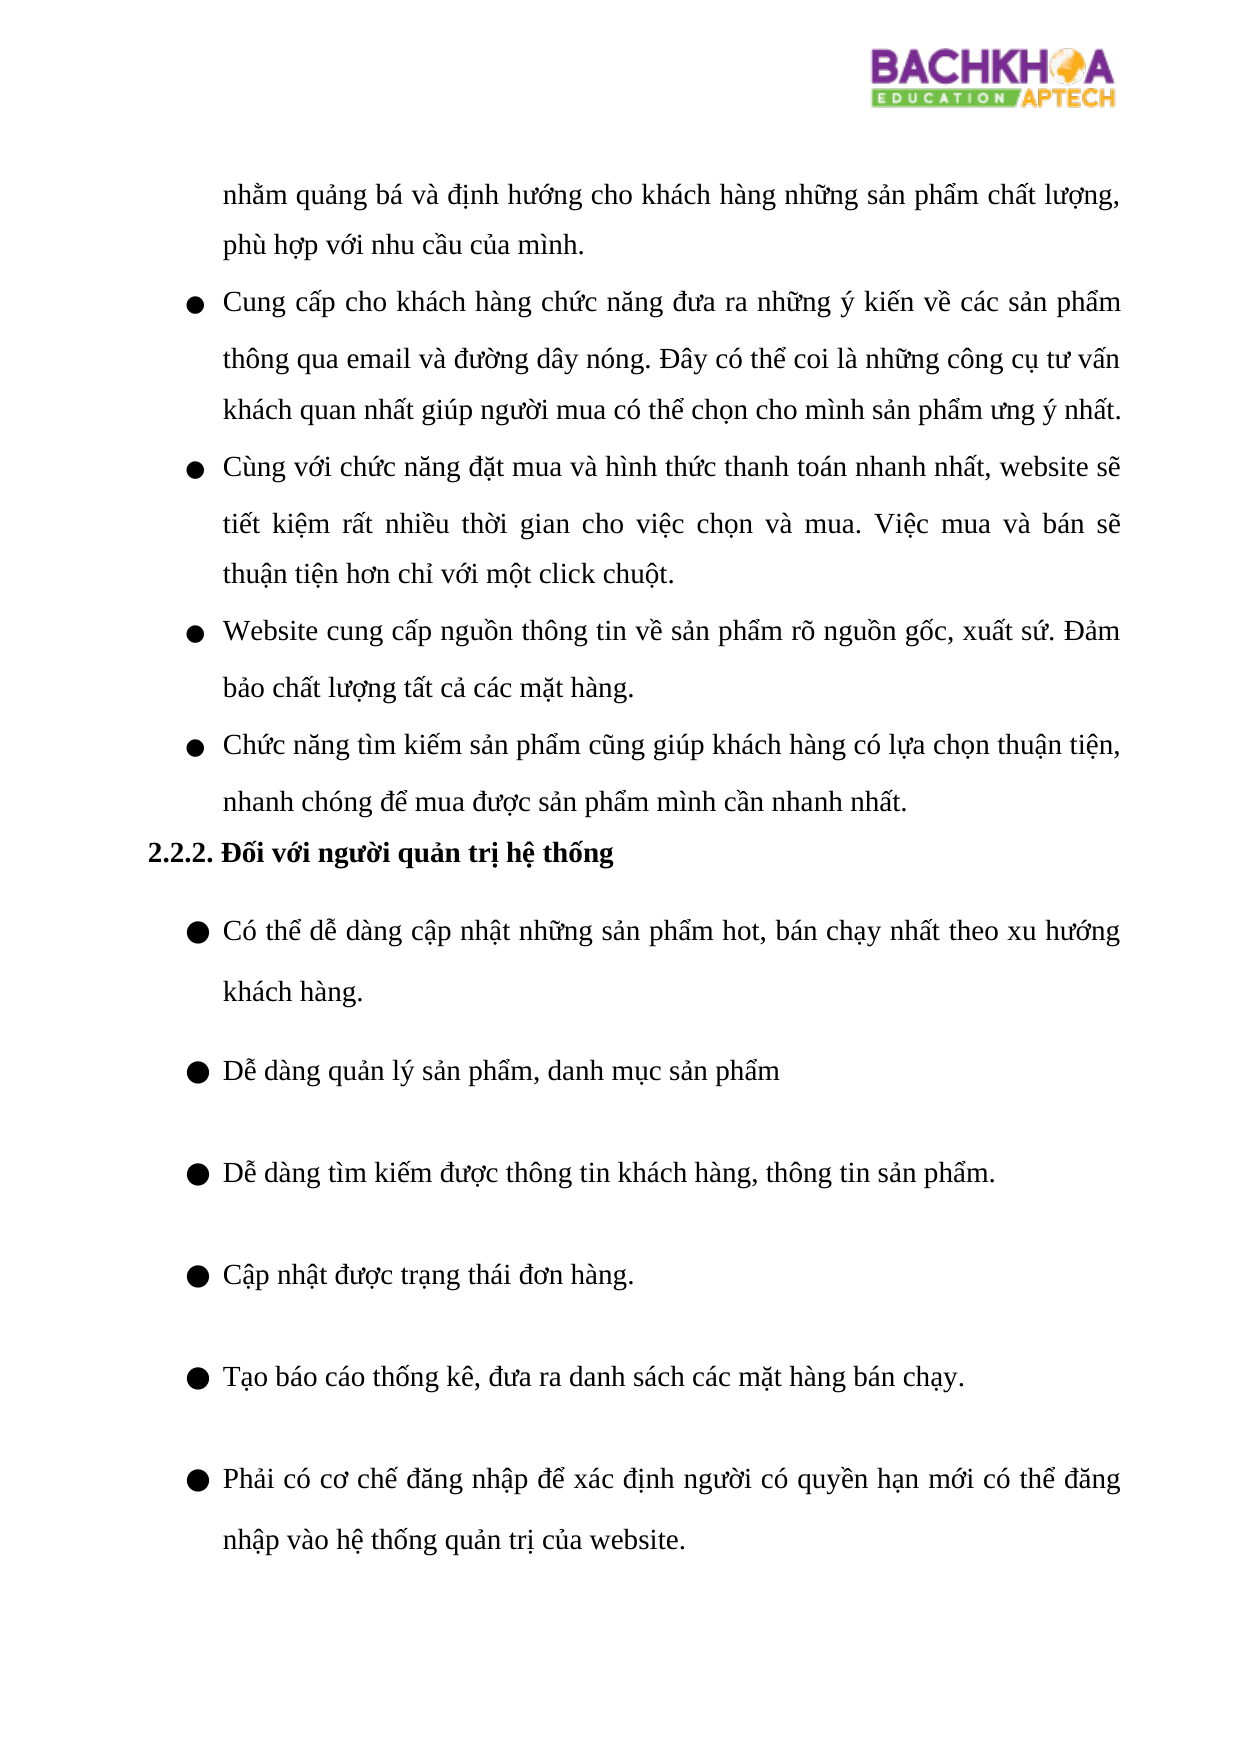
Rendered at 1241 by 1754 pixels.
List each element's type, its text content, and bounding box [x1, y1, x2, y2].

list Chức năng tìm kiếm sản phẩm cũng giúp khách hàng có lựa chọn thuận tiện, nhanh chóng để mua được sản phẩm mình cần nhanh nhất. [185, 721, 1122, 818]
list Website cung cấp nguồn thông tin về sản phẩm rõ nguồn gốc, xuất sứ. Đảm bảo chất lượng tất cả các mặt hàng. [185, 607, 1122, 704]
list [185, 177, 1122, 261]
list Tạo báo cáo thống kê, đưa ra danh sách các mặt hàng bán chạy. [185, 1343, 1122, 1403]
list Cung cấp cho khách hàng chức năng đưa ra những ý kiến về các sản phẩm thông qua email và đường dây nóng. Đây có thể coi là những công cụ tư vấn khách quan nhất giúp người mua có thể chọn cho mình sản phẩm ưng ý nhất. [185, 278, 1122, 425]
list Cùng với chức năng đặt mua và hình thức thanh toán nhanh nhất, website sẽ tiết kiệm rất nhiều thời gian cho việc chọn và mua. Việc mua và bán sẽ thuận tiện hơn chỉ với một click chuột. [185, 442, 1122, 590]
list Dễ dàng tìm kiếm được thông tin khách hàng, thông tin sản phẩm. [185, 1139, 1122, 1199]
subtitle 2.2.2. Đối với người quản trị hệ thống [148, 835, 1122, 868]
list Phải có cơ chế đăng nhập để xác định người có quyền hạn mới có thể đăng nhập vào hệ thống quản trị của website. [185, 1446, 1122, 1556]
list Cập nhật được trạng thái đơn hàng. [185, 1241, 1122, 1301]
list Dễ dàng quản lý sản phẩm, danh mục sản phẩm [185, 1037, 1122, 1097]
picture [868, 47, 1120, 111]
list Có thể dễ dàng cập nhật những sản phẩm hot, bán chạy nhất theo xu hướng khách hàng. [185, 897, 1122, 1008]
